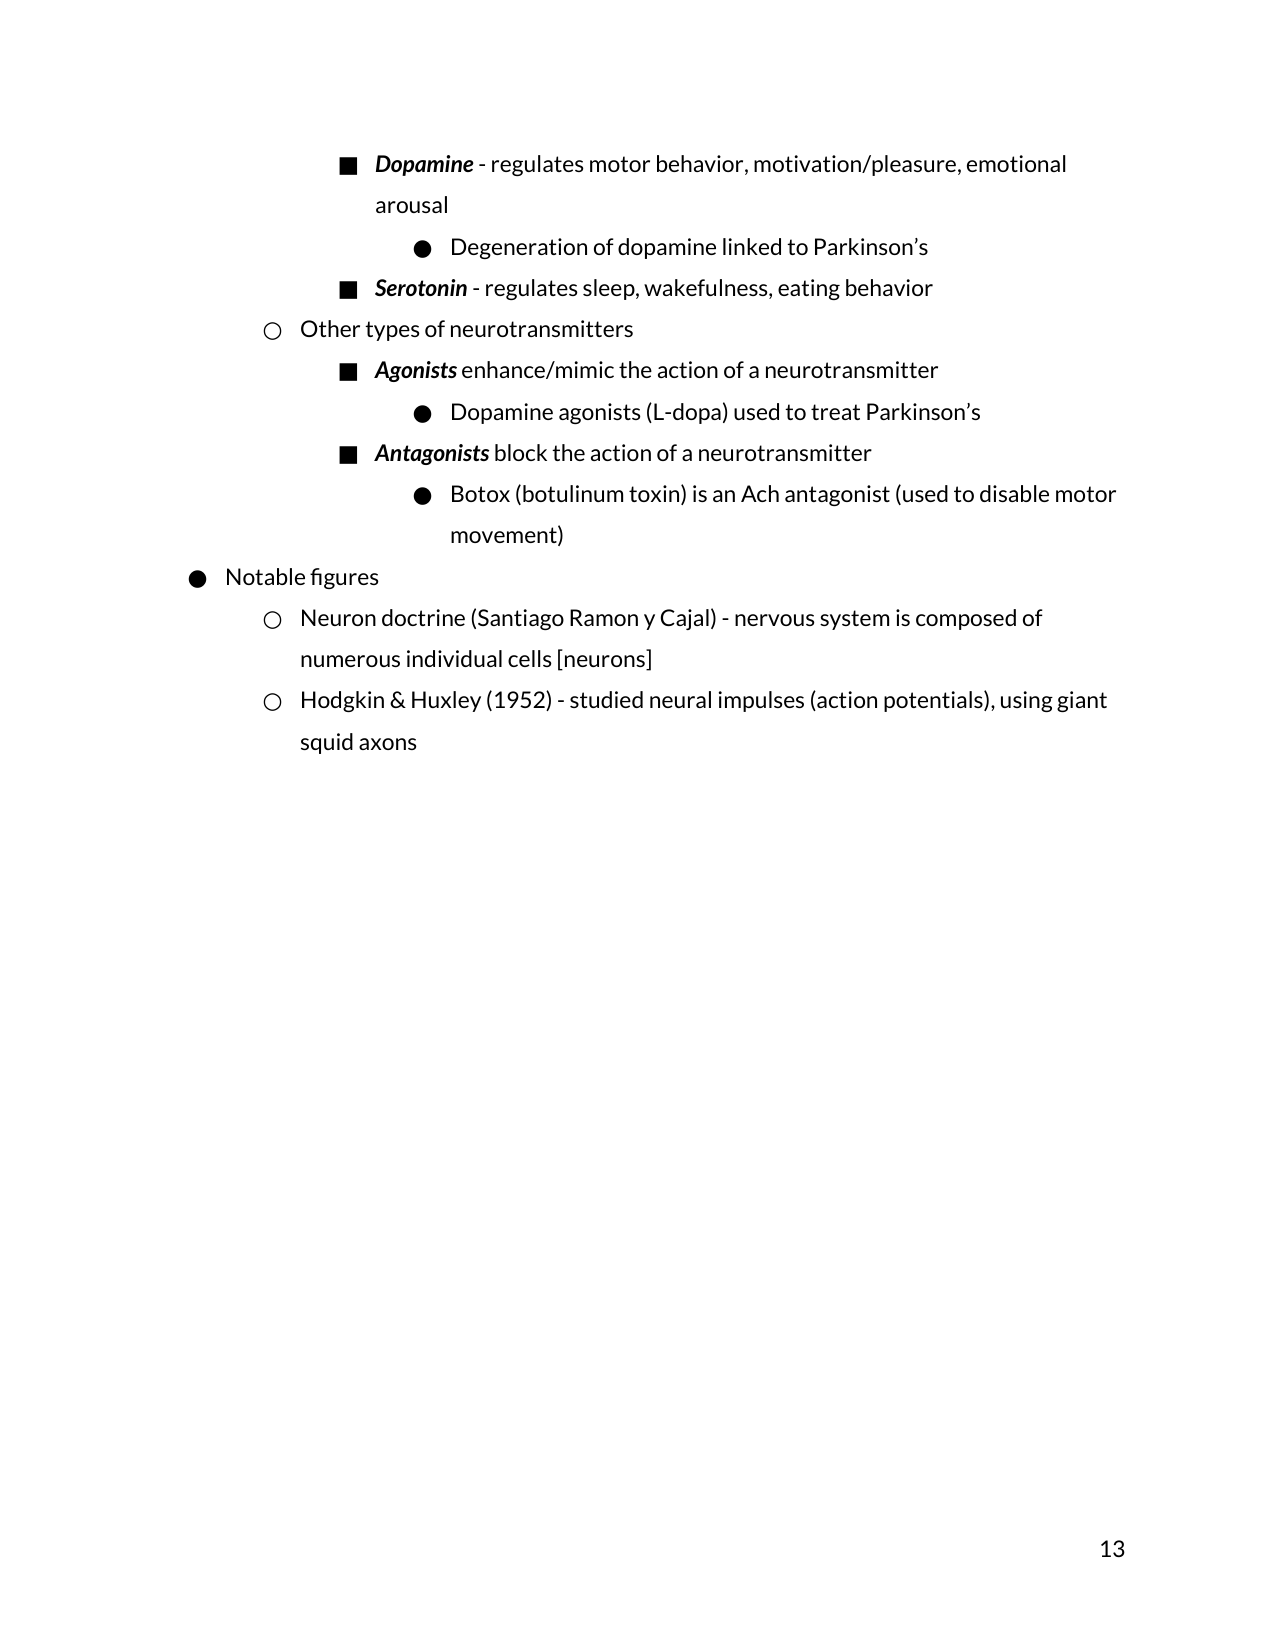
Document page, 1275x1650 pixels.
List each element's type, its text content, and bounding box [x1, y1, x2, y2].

list Agonists enhance/mimic the action of a neurotransmitter [337, 356, 1125, 384]
list Other types of neurotransmitters [262, 315, 1125, 342]
list Botox (botulinum toxin) is an Ach antagonist (used to disable motor movement) [412, 480, 1125, 549]
list Serotonin - regulates sleep, wakefulness, eating behavior [337, 274, 1125, 301]
list Dopamine agonists (L-dopa) used to treat Parkinson’s [412, 397, 1125, 425]
list Neuron doctrine (Santiago Ramon y Cajal) - nervous system is composed of numerous individual cells [neurons] [262, 604, 1125, 672]
list Dopamine - regulates motor behavior, motivation/pleasure, emotional arousal [337, 150, 1125, 219]
list Antagonists block the action of a neurotransmitter [337, 439, 1125, 466]
list Hodgkin & Huxley (1952) - studied neural impulses (action potentials), using giant squid axons [262, 686, 1125, 755]
list Notable figures [187, 562, 1125, 590]
list Degeneration of dopamine linked to Parkinson’s [412, 232, 1125, 260]
